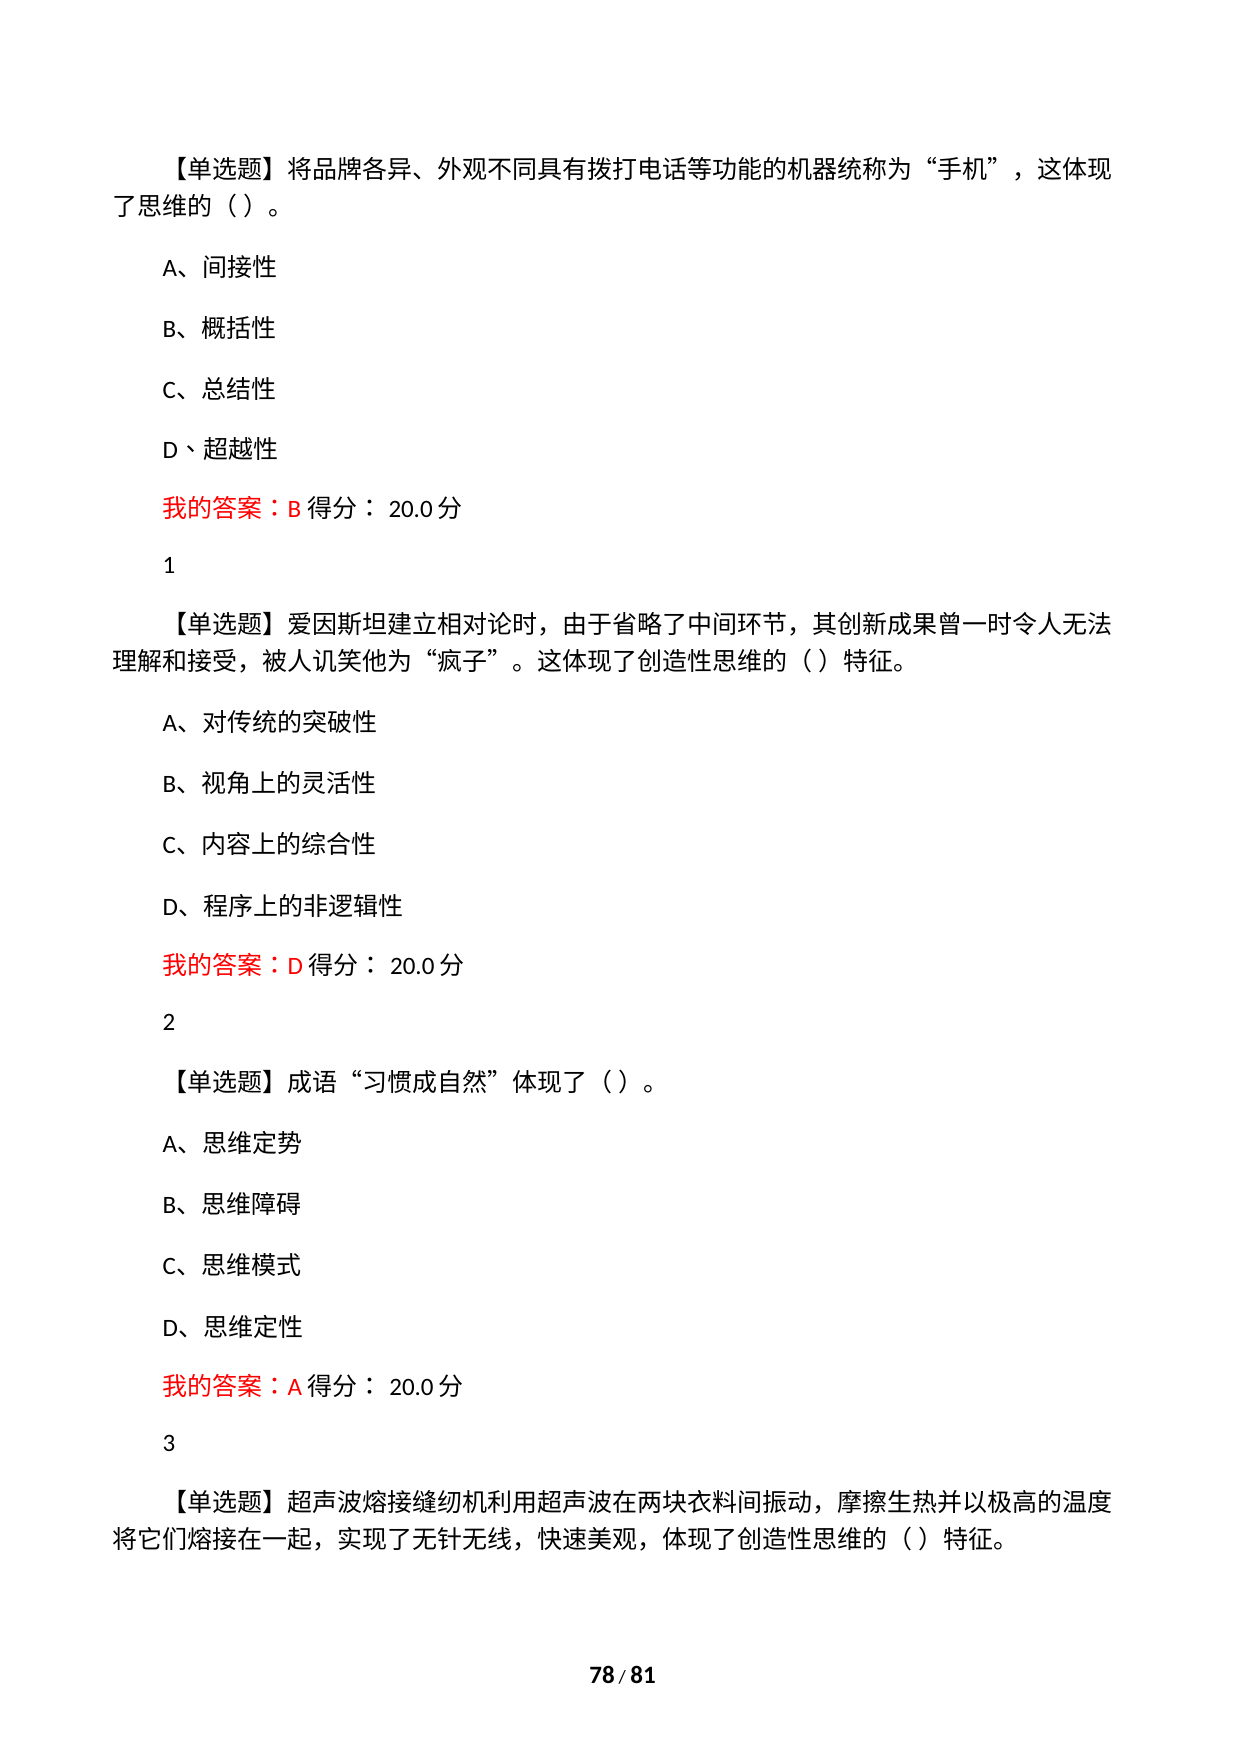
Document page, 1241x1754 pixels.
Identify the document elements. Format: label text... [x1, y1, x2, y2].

text 2 [112, 1006, 1128, 1037]
text B、思维障碍 [112, 1184, 1128, 1221]
text 我的答案：B 得分： 20.0分 [112, 490, 1128, 524]
text D、程序上的非逻辑性 [112, 886, 1128, 922]
text 【单选题】超声波熔接缝纫机利用超声波在两块衣料间振动，摩擦生热并以极高的温度将它们熔接在一起，实现了无针无线，快速美观，体现了创造性思维的（ ）特征。 [112, 1483, 1128, 1555]
text C、总结性 [112, 370, 1128, 406]
text A、思维定势 [112, 1123, 1128, 1159]
text B、视角上的灵活性 [112, 764, 1128, 800]
text 1 [112, 549, 1128, 580]
text 我的答案：D 得分： 20.0分 [112, 947, 1128, 981]
text C、思维模式 [112, 1246, 1128, 1282]
text C、内容上的综合性 [112, 825, 1128, 861]
text 【单选题】成语“习惯成自然”体现了（ ）。 [112, 1062, 1128, 1098]
text 我的答案：A 得分： 20.0分 [112, 1368, 1128, 1402]
text D、思维定性 [112, 1307, 1128, 1343]
text A、对传统的突破性 [112, 702, 1128, 739]
text 【单选题】将品牌各异、外观不同具有拨打电话等功能的机器统称为“手机”，这体现了思维的（ ）。 [112, 150, 1128, 222]
text 【单选题】爱因斯坦建立相对论时，由于省略了中间环节，其创新成果曾一时令人无法理解和接受，被人讥笑他为“疯子”。这体现了创造性思维的（ ）特征。 [112, 605, 1128, 677]
text A、间接性 [112, 247, 1128, 284]
text 3 [112, 1427, 1128, 1458]
text B、概括性 [112, 309, 1128, 345]
text D、超越性 [112, 431, 1128, 465]
